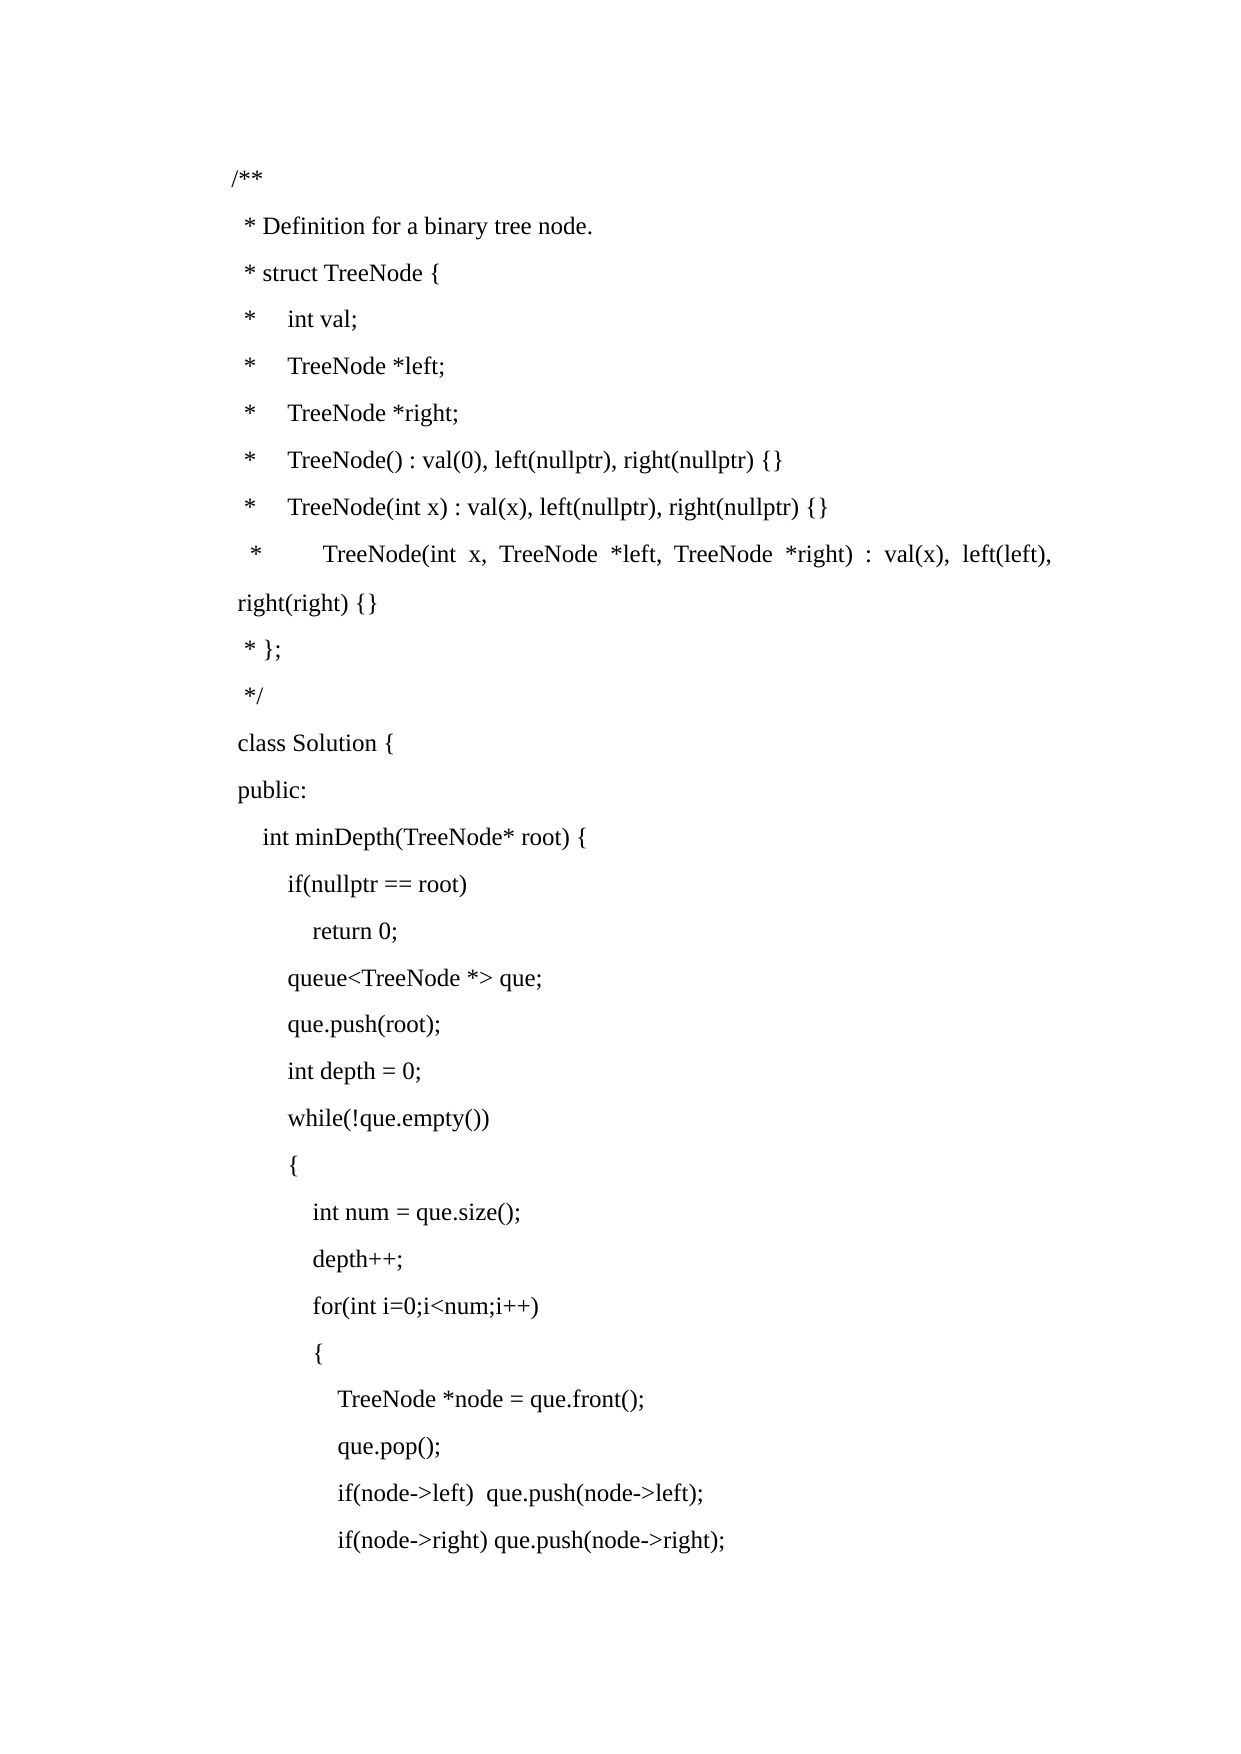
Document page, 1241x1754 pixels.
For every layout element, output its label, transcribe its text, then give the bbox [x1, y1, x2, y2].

text class Solution { [237, 726, 1053, 759]
text que.pop(); [237, 1429, 1053, 1462]
text int minDepth(TreeNode* root) { [237, 820, 1053, 853]
text while(!que.empty()) [237, 1101, 1053, 1134]
text que.push(root); [237, 1008, 1053, 1040]
text * struct TreeNode { [237, 256, 1053, 288]
text * TreeNode *left; [237, 349, 1053, 382]
text public: [237, 773, 1053, 806]
text if(nullptr == root) [237, 867, 1053, 899]
text queue<TreeNode *> que; [237, 961, 1053, 993]
text { [237, 1148, 1053, 1181]
text * }; [237, 633, 1053, 665]
text */ [237, 679, 1053, 712]
text if(node->left) que.push(node->left); [237, 1476, 1053, 1509]
text /** [187, 162, 1053, 194]
text * TreeNode(int x, TreeNode *left, TreeNode *right) : val(x), left(left), right(right) {} [237, 537, 1053, 618]
text * Definition for a binary tree node. [237, 209, 1053, 241]
text * TreeNode(int x) : val(x), left(nullptr), right(nullptr) {} [237, 490, 1053, 523]
text { [237, 1336, 1053, 1368]
text int depth = 0; [237, 1054, 1053, 1087]
text TreeNode *node = que.front(); [237, 1383, 1053, 1415]
text * TreeNode *right; [237, 396, 1053, 429]
text depth++; [237, 1242, 1053, 1274]
text return 0; [237, 914, 1053, 946]
text int num = que.size(); [237, 1195, 1053, 1228]
text * TreeNode() : val(0), left(nullptr), right(nullptr) {} [237, 443, 1053, 476]
text if(node->right) que.push(node->right); [237, 1523, 1053, 1556]
text * int val; [237, 303, 1053, 335]
text for(int i=0;i<num;i++) [237, 1289, 1053, 1321]
